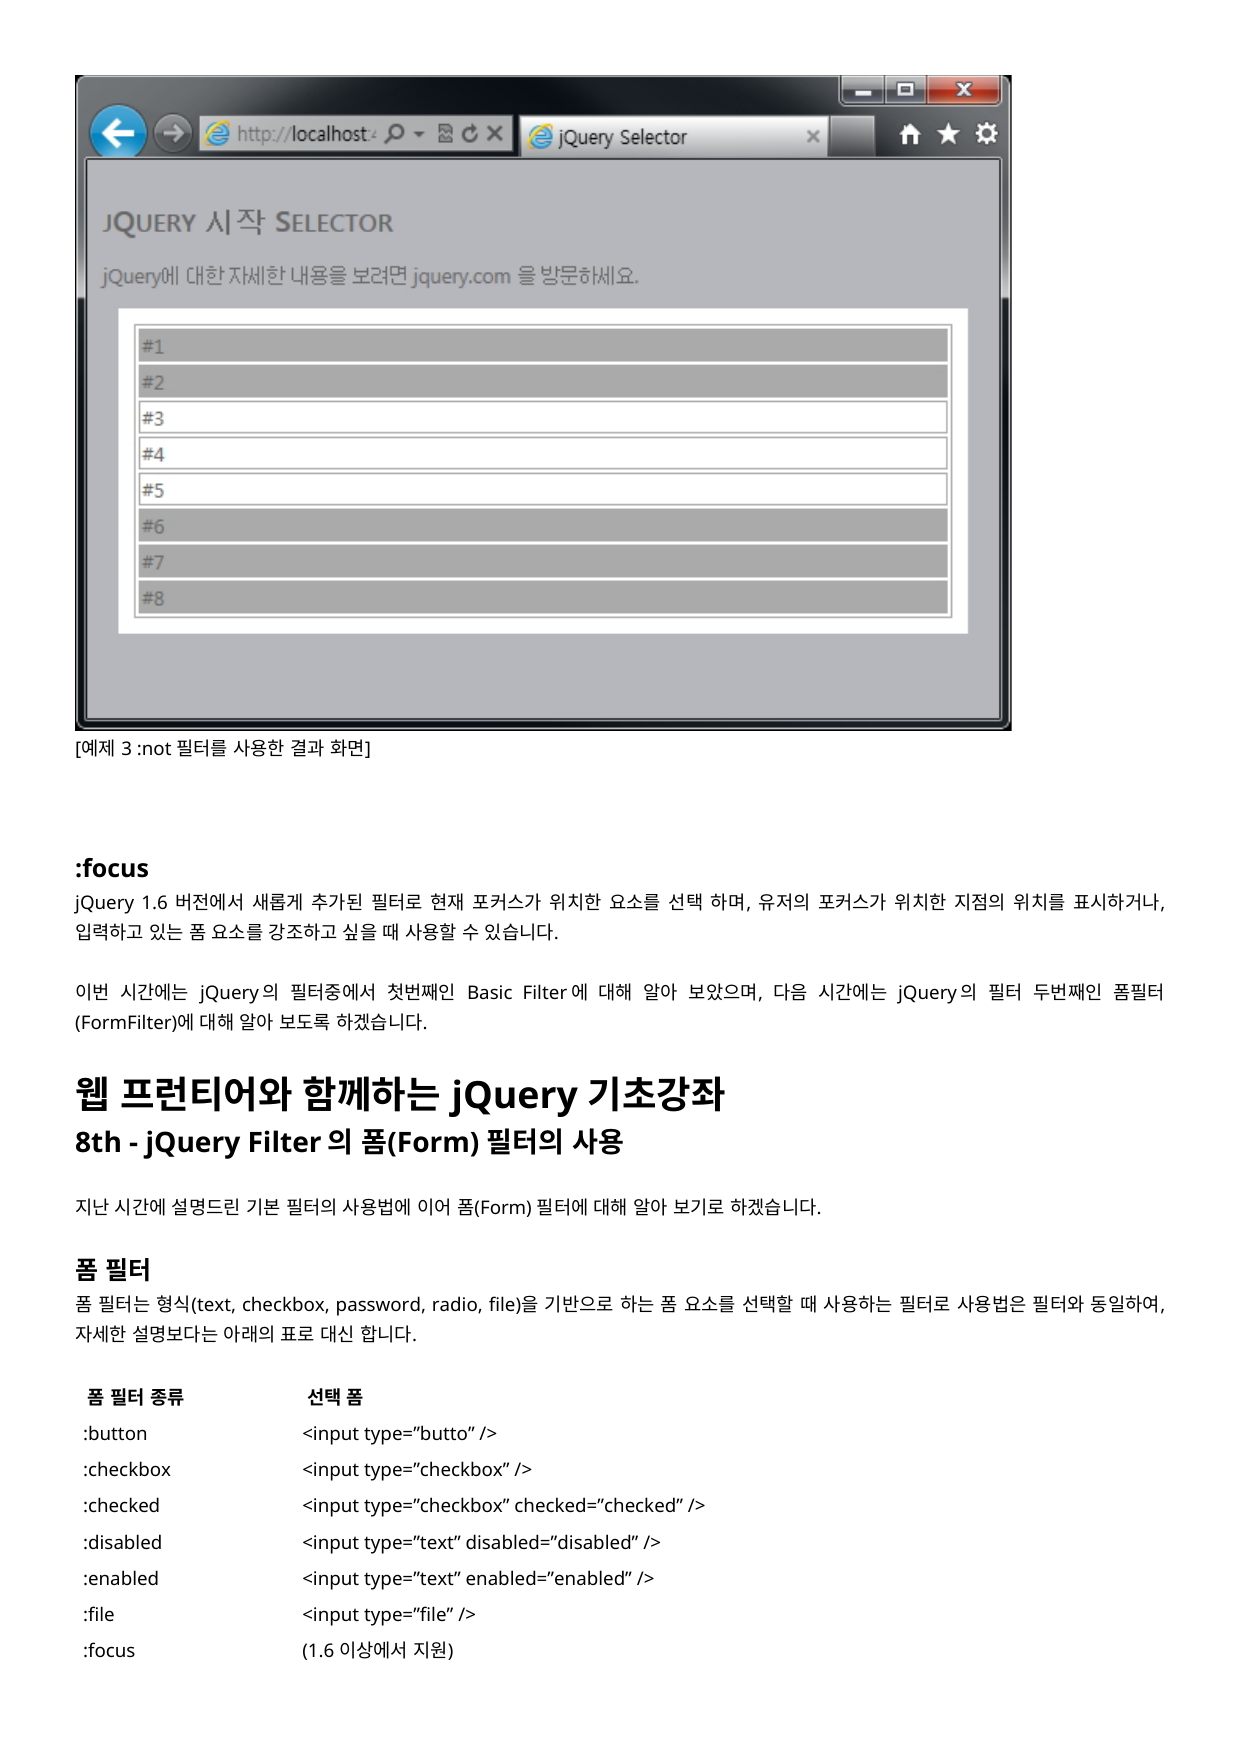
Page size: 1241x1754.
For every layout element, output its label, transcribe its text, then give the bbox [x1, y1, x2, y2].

text 이번 시간에는 jQuery의 필터중에서 첫번째인 Basic Filter에 대해 알아 보았으며, 다음 시간에는 jQuery의 필터 두번째인 폼필터(FormFilter)에 대해 알아 보도록 하겠습니다. [75, 975, 1165, 1035]
table_cell :checkbox [80, 1449, 299, 1485]
text [예제 3 :not 필터를 사용한 결과 화면] [75, 731, 1165, 761]
text :focus jQuery 1.6 버전에서 새롭게 추가된 필터로 현재 포커스가 위치한 요소를 선택 하며, 유저의 포커스가 위치한 지점의 위치를 표시하거나, 입력하고 있는 폼 요소를 강조하고 싶을 때 사용할 수 있습니다. [75, 851, 1165, 945]
table_cell :file [80, 1594, 299, 1630]
table_cell :checked [80, 1485, 299, 1521]
text 8th - jQuery Filter의 폼(Form) 필터의 사용 [75, 1119, 1165, 1160]
text 지난 시간에 설명드린 기본 필터의 사용법에 이어 폼(Form) 필터에 대해 알아 보기로 하겠습니다. [75, 1190, 1165, 1220]
table_cell <input type=”file” /> [299, 1594, 1173, 1630]
table_header 폼 필터 종류 [80, 1376, 299, 1413]
table_cell <input type=”checkbox” /> [299, 1449, 1173, 1485]
table_cell <input type=”text” disabled=”disabled” /> [299, 1521, 1173, 1558]
table_header 선택 폼 [299, 1376, 1173, 1413]
table_cell :enabled [80, 1558, 299, 1594]
table_cell :focus [80, 1630, 299, 1666]
table_cell :button [80, 1413, 299, 1449]
table_cell <input type=”text” enabled=”enabled” /> [299, 1558, 1173, 1594]
table_cell (1.6 이상에서 지원) [299, 1630, 1173, 1666]
text 폼 필터 폼 필터는 형식(text, checkbox, password, radio, file)을 기반으로 하는 폼 요소를 선택할 때 사용하는 필터로 사용법은 필터와 동일하여, 자세한 설명보다는 아래의 표로 대신 합니다. [75, 1250, 1165, 1346]
table_cell <input type=”checkbox” checked=”checked” /> [299, 1485, 1173, 1521]
text 웹 프런티어와 함께하는 jQuery 기초강좌 [75, 1065, 1165, 1119]
table_cell <input type=”butto” /> [299, 1413, 1173, 1449]
picture [75, 75, 1012, 731]
table_cell :disabled [80, 1521, 299, 1558]
